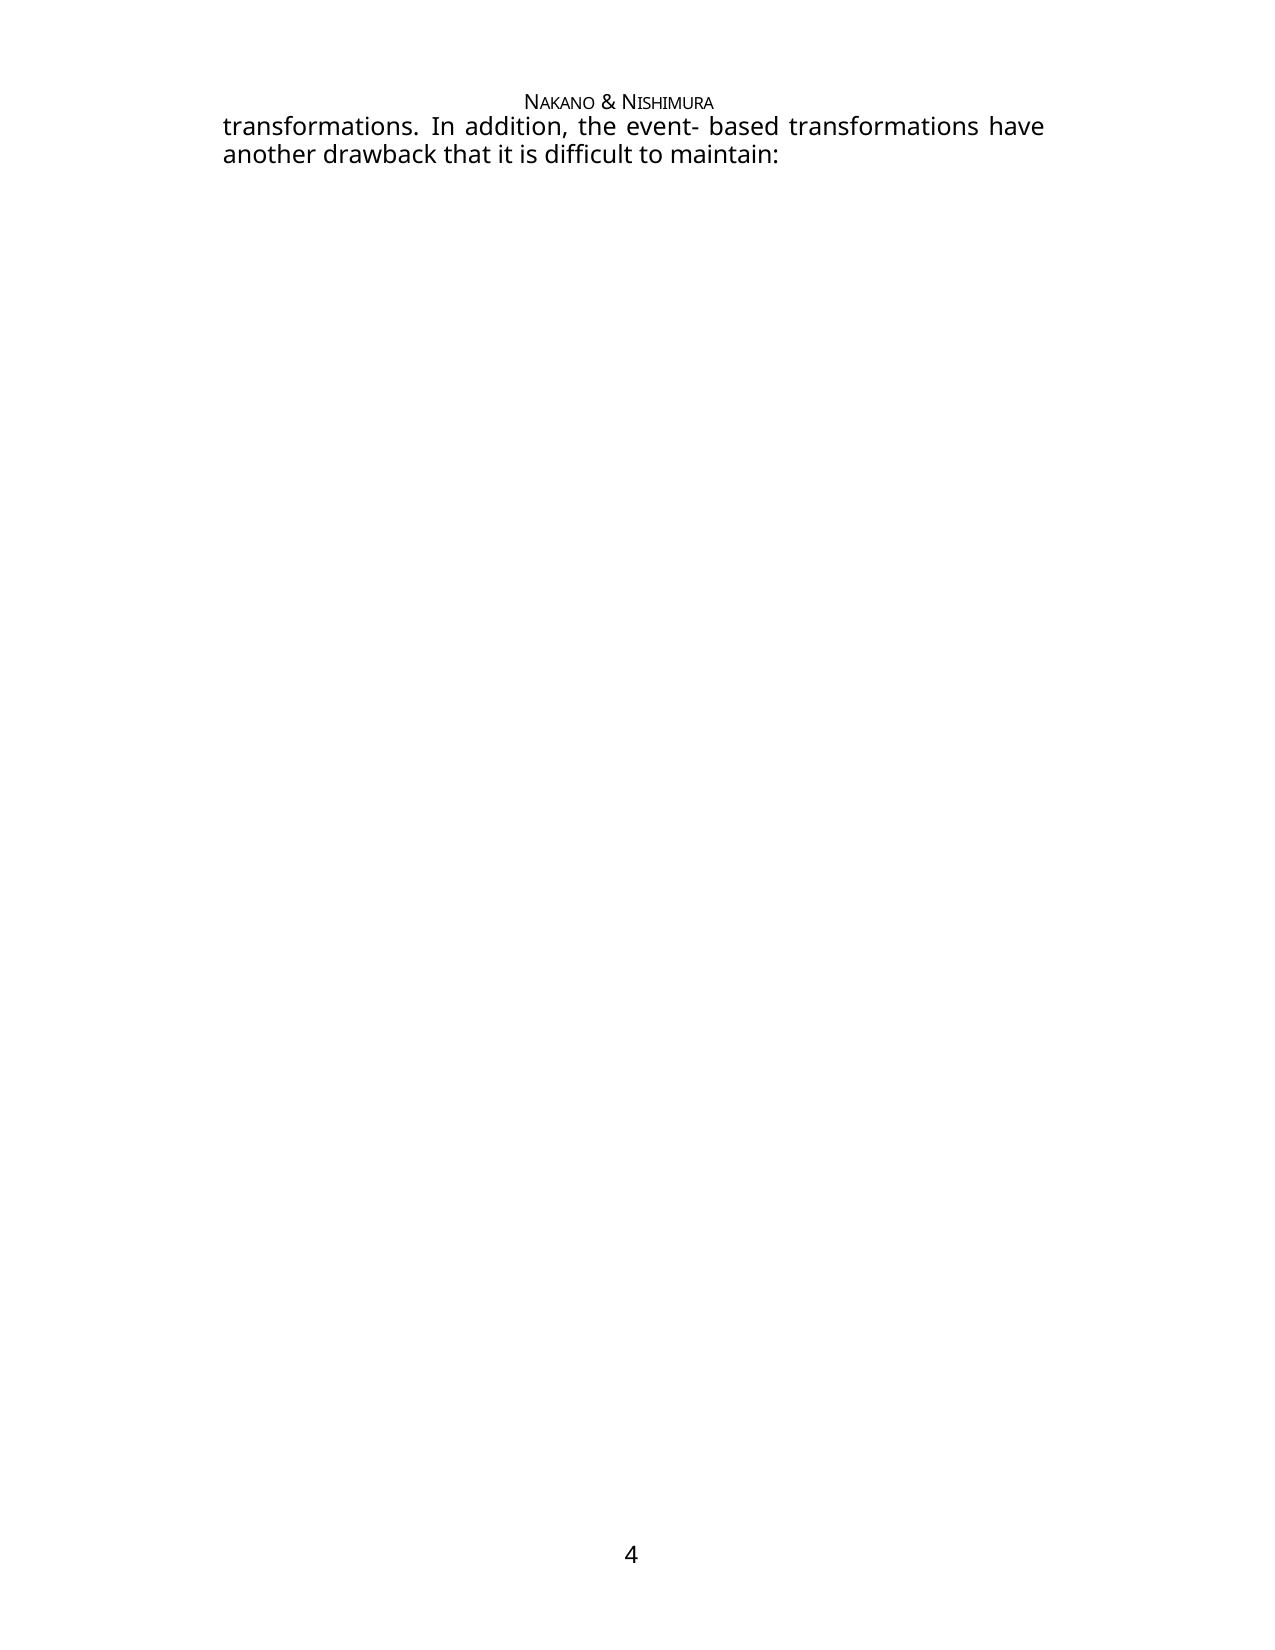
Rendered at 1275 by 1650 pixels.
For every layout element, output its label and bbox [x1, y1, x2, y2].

text [223, 112, 1045, 170]
